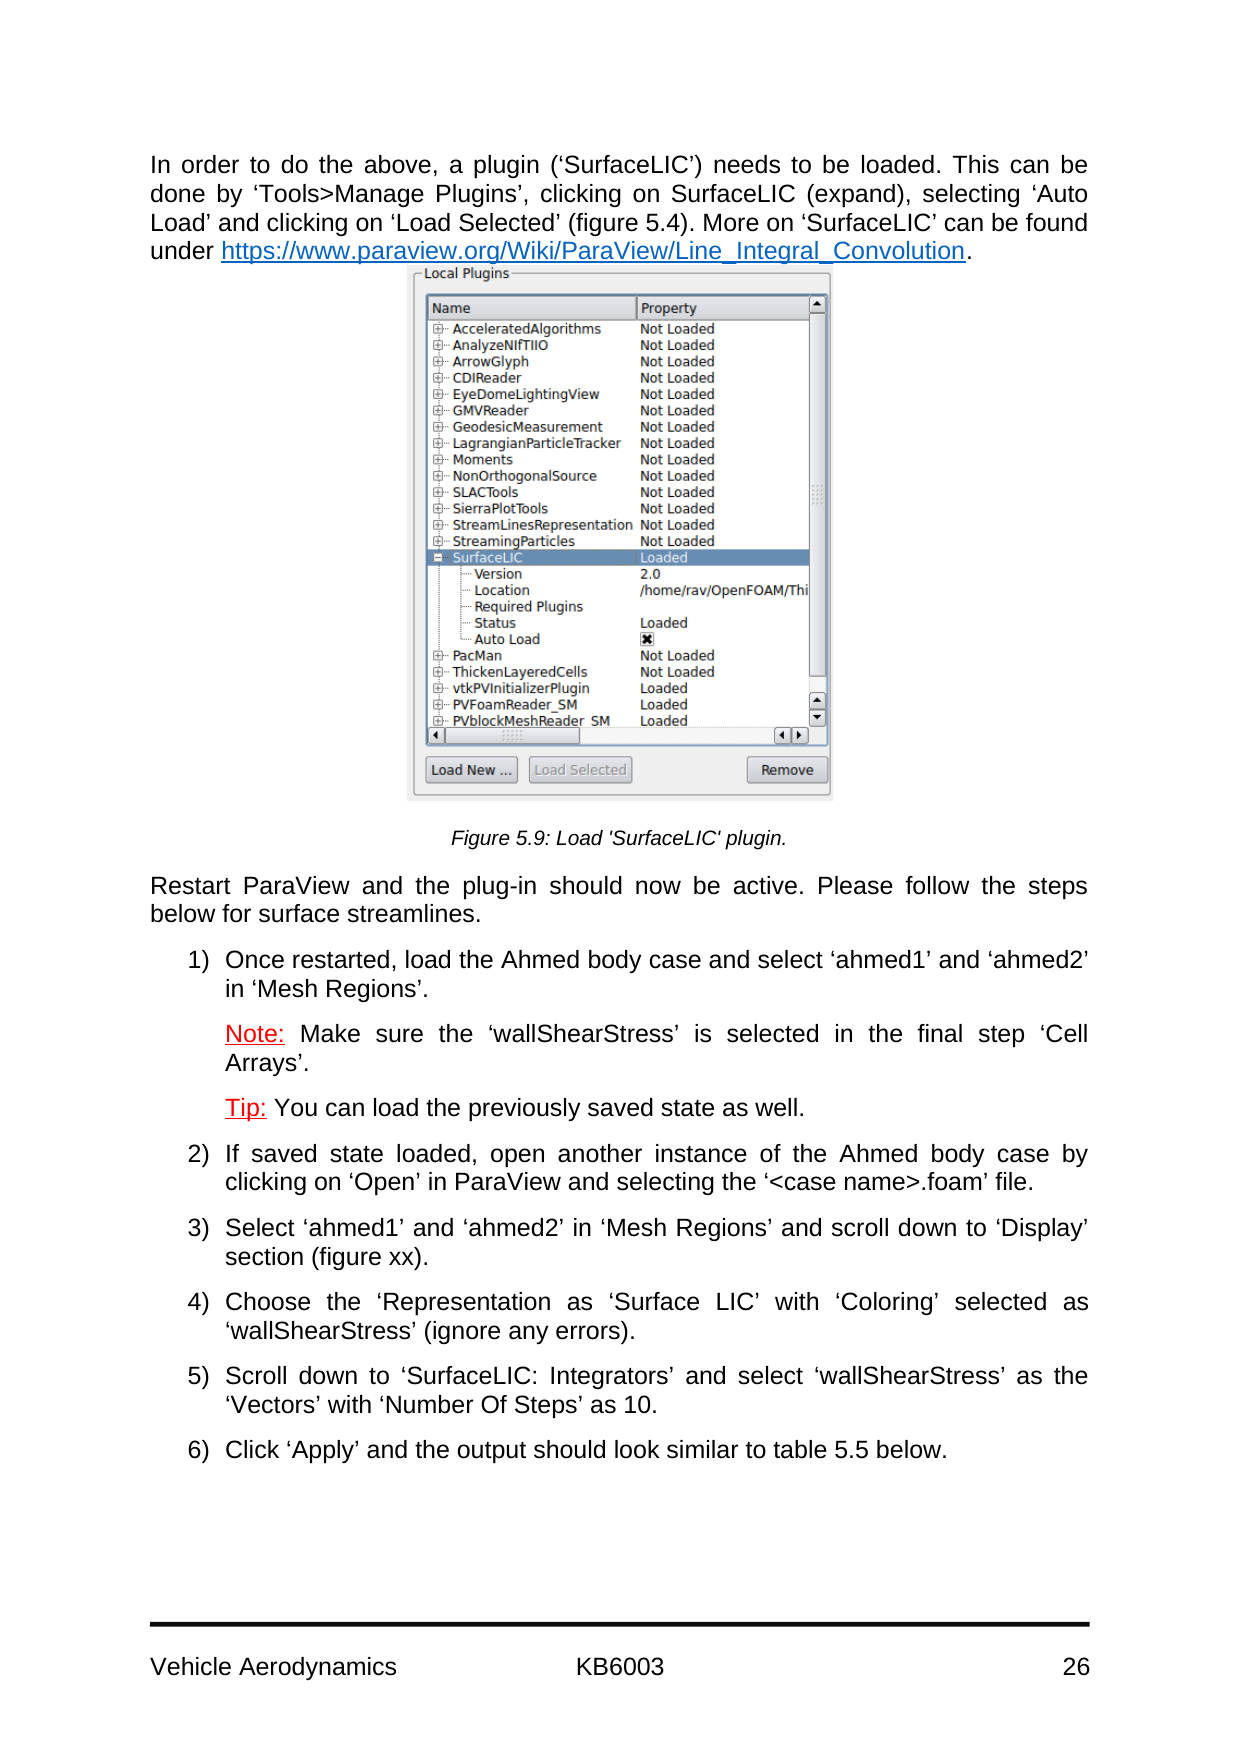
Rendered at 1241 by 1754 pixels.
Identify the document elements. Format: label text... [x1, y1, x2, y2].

list Select ‘ahmed1’ and ‘ahmed2’ in ‘Mesh Regions’ and scroll down to ‘Display’ section (figure xx). [187, 1213, 1090, 1270]
list Choose the ‘Representation as ‘Surface LIC’ with ‘Coloring’ selected as ‘wallShearStress’ (ignore any errors). [187, 1287, 1090, 1344]
list Tip: You can load the previously saved state as well. [225, 1093, 1090, 1122]
list Once restarted, load the Ahmed body case and select ‘ahmed1’ and ‘ahmed2’ in ‘Mesh Regions’. [187, 945, 1090, 1002]
text Restart ParaView and the plug-in should now be active. Please follow the steps below for surface streamlines. [150, 871, 1090, 928]
picture [407, 265, 834, 801]
list Scroll down to ‘SurfaceLIC: Integrators’ and select ‘wallShearStress’ as the ‘Vectors’ with ‘Number Of Steps’ as 10. [187, 1361, 1090, 1419]
list If saved state loaded, open another instance of the Ahmed body case by clicking on ‘Open’ in ParaView and selecting the ‘<case name>.foam’ file. [187, 1139, 1090, 1196]
text In order to do the above, a plugin (‘SurfaceLIC’) needs to be loaded. This can be done by ‘Tools>Manage Plugins’, clicking on SurfaceLIC (expand), selecting ‘Auto Load’ and clicking on ‘Load Selected’ (figure 5.4). More on ‘SurfaceLIC’ can be found under https://www.paraview.org/Wiki/ParaView/Line_Integral_Convolution. [150, 150, 1090, 265]
list Click ‘Apply’ and the output should look similar to table 5.5 below. [187, 1435, 1090, 1464]
list Note: Make sure the ‘wallShearStress’ is selected in the final step ‘Cell Arrays’. [225, 1019, 1090, 1077]
